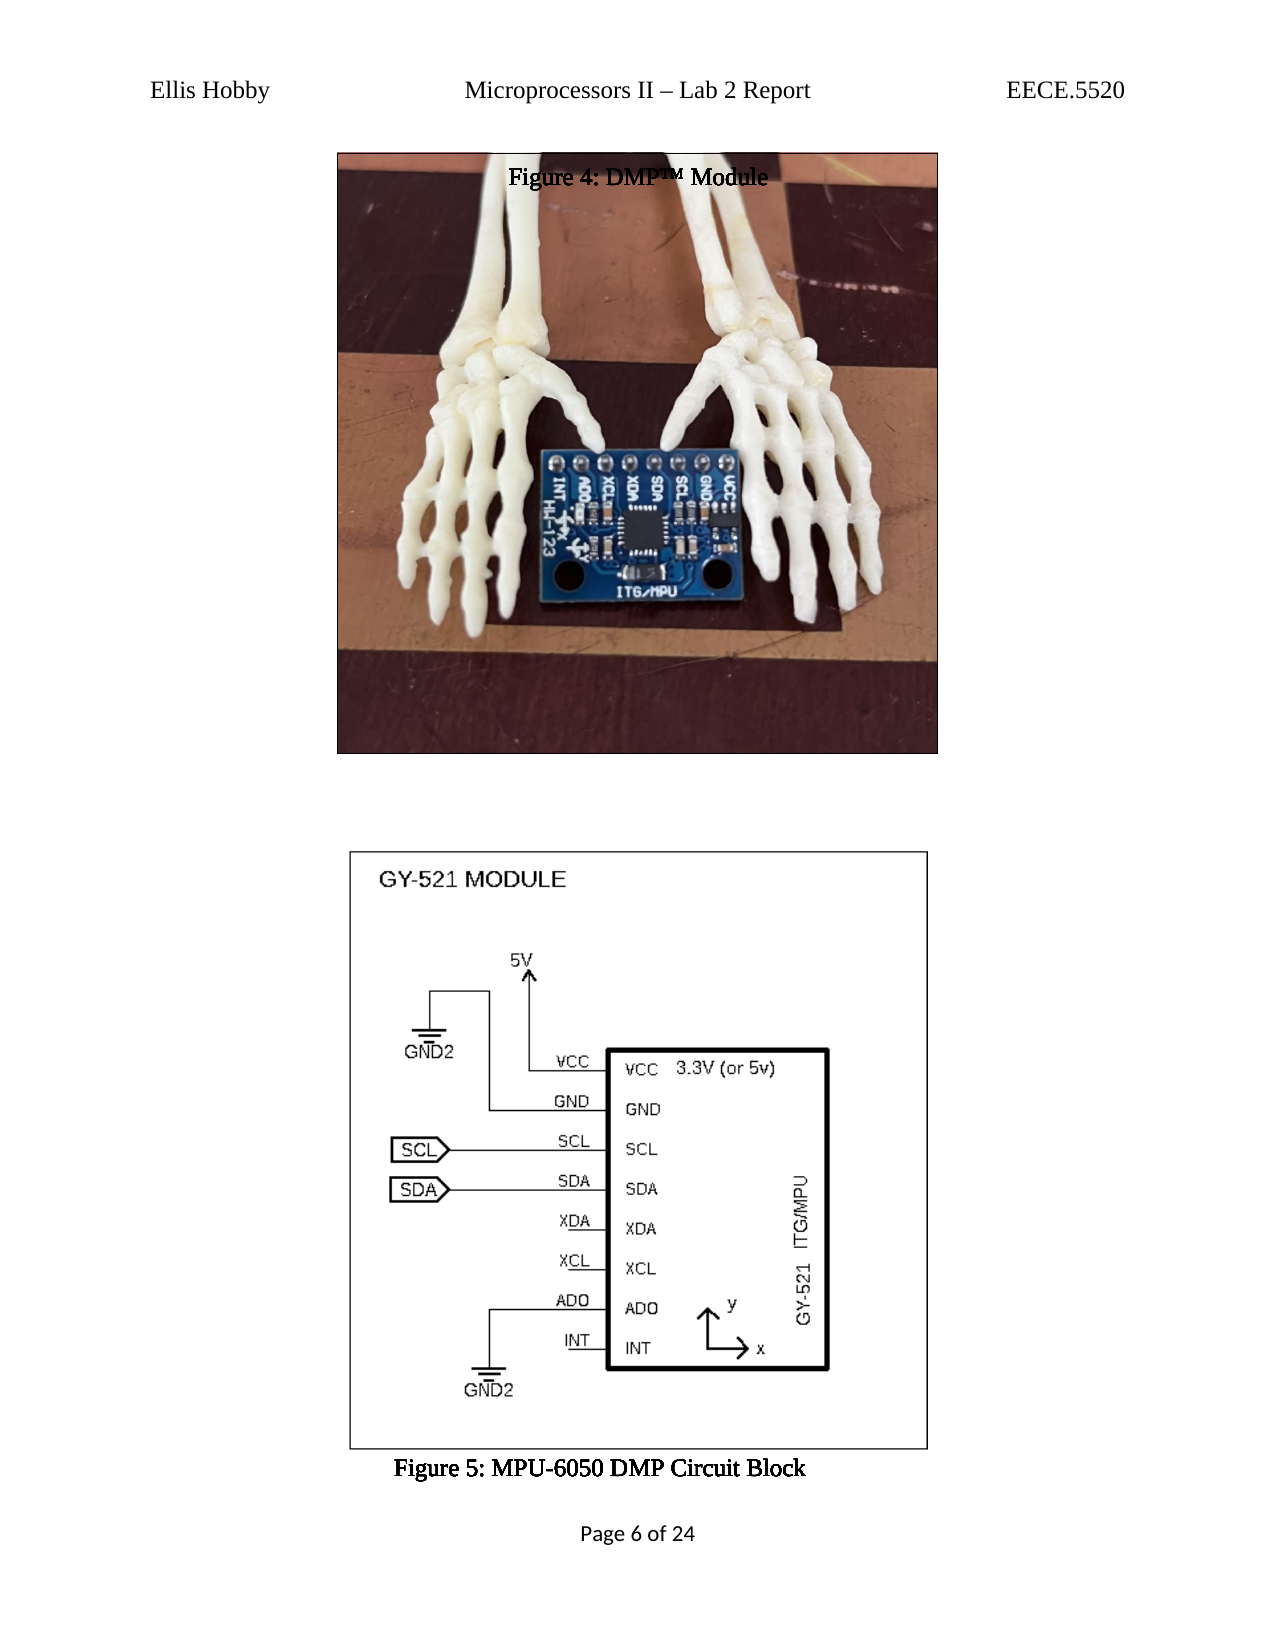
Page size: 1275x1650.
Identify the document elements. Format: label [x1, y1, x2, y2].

picture [338, 154, 937, 753]
picture [347, 850, 928, 1451]
